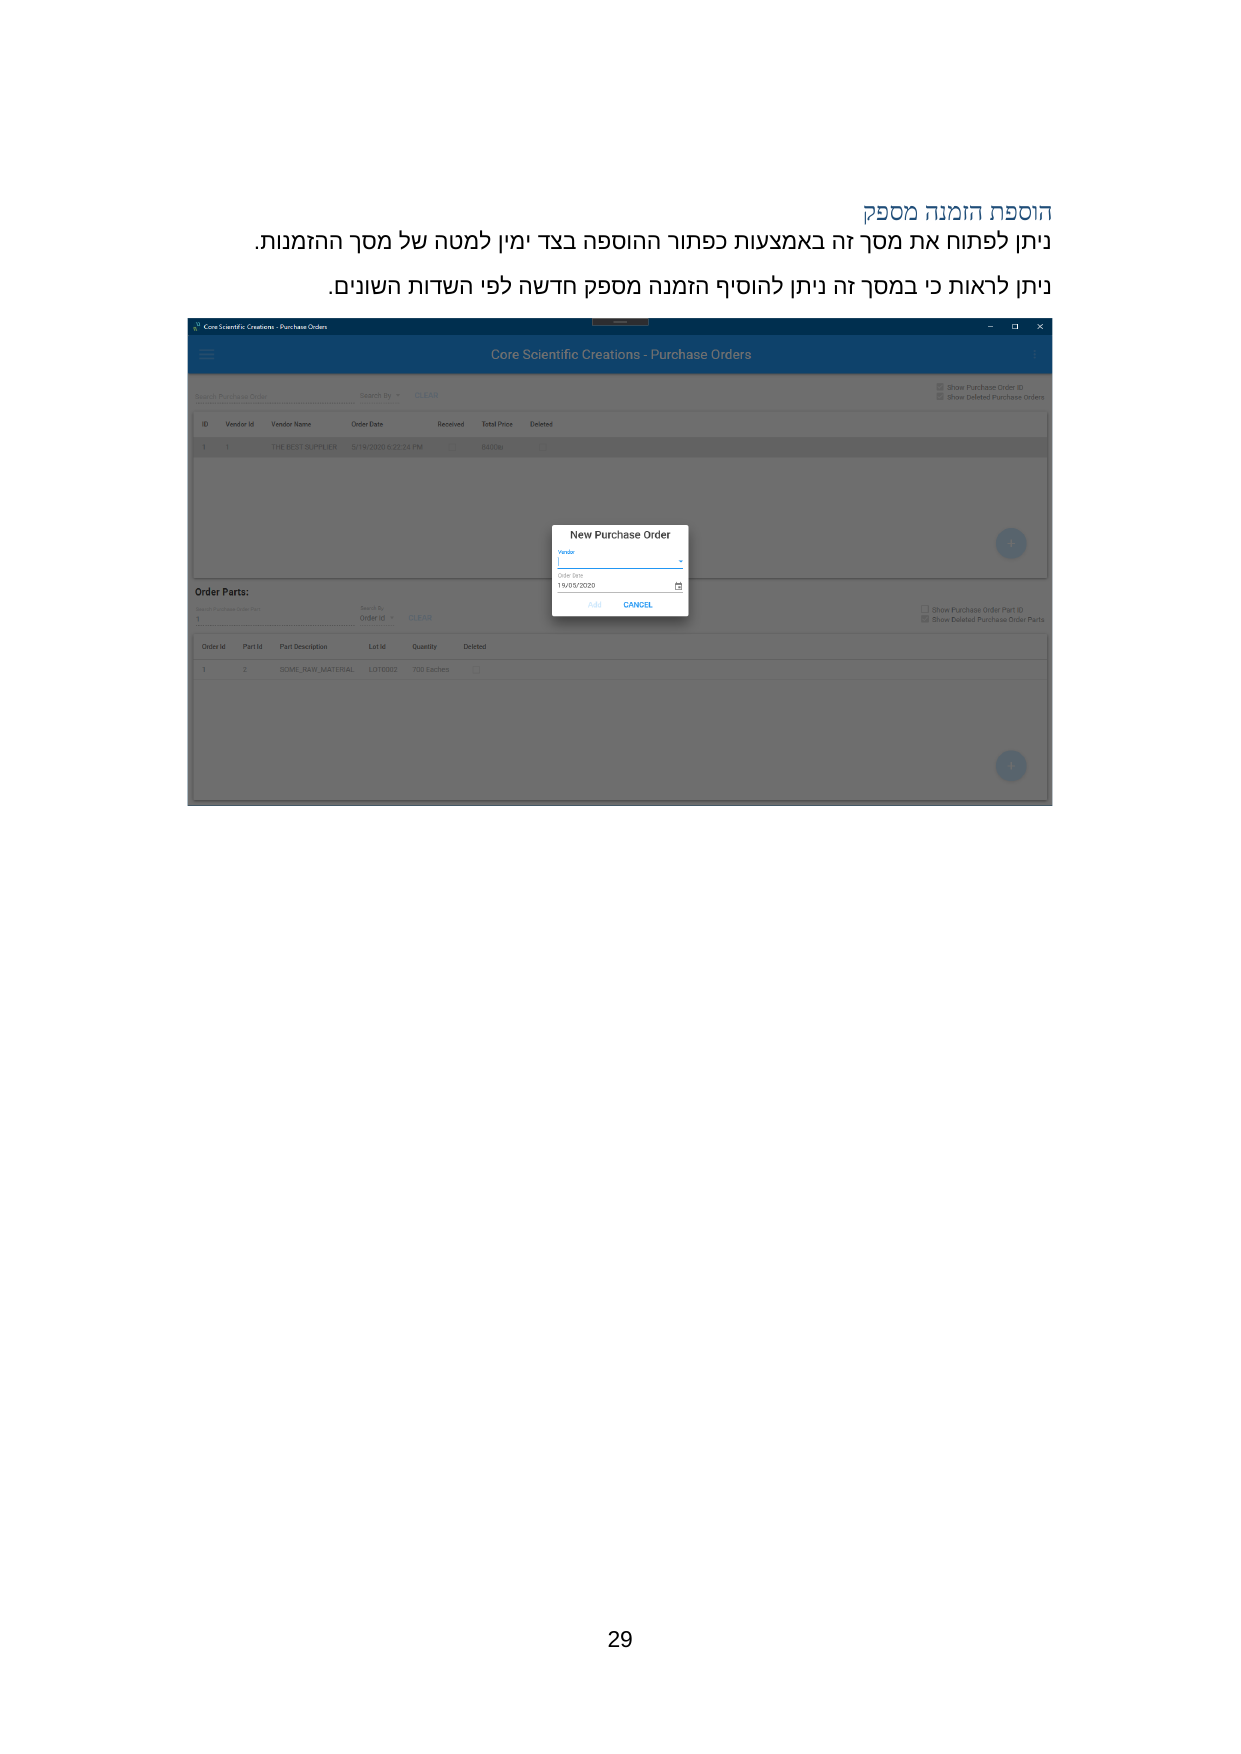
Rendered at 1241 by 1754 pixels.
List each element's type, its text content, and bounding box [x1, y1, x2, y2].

picture [187, 318, 1053, 806]
text ניתן לראות כי במסך זה ניתן להוסיף הזמנה מספק חדשה לפי השדות השונים. [187, 273, 1053, 299]
subtitle הוספת הזמנה מספק [187, 197, 1053, 226]
text ניתן לפתוח את מסך זה באמצעות כפתור ההוספה בצד ימין למטה של מסך ההזמנות. [187, 228, 1053, 254]
